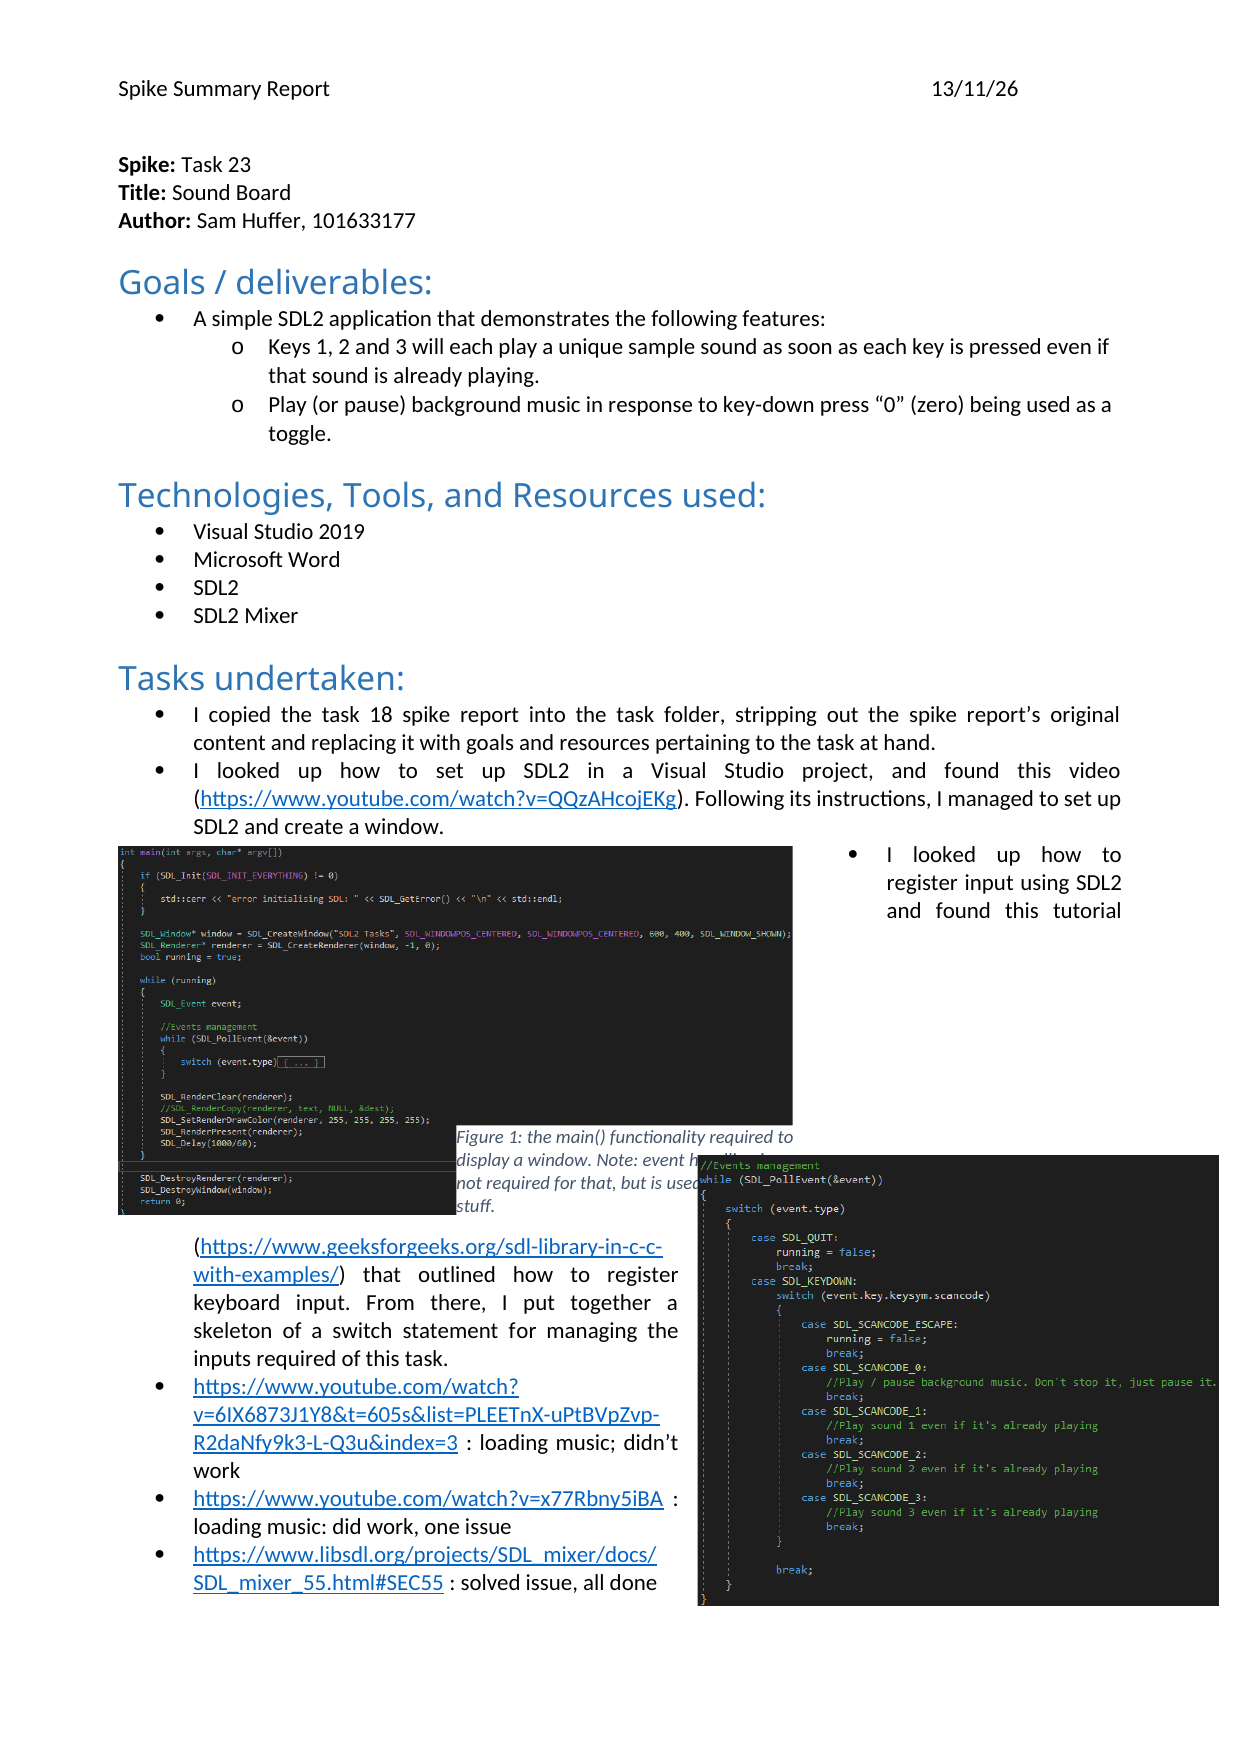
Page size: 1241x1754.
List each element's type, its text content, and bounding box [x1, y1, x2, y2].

list I looked up how to set up SDL2 in a Visual Studio project, and found this video (https://www.youtube.com/watch?v=QQzAHcojEKg). Following its instructions, I managed to set up SDL2 and create a window. [156, 756, 1122, 840]
list Microsoft Word [156, 545, 1122, 573]
text Author: Sam Huffer, 101633177 [118, 206, 1122, 234]
list Visual Studio 2019 [156, 517, 1122, 545]
list I copied the task 18 spike report into the task folder, stripping out the spike report’s original content and replacing it with goals and resources pertaining to the task at hand. [156, 700, 1122, 756]
list https://www.youtube.com/watch?v=6IX6873J1Y8&t=605s&list=PLEETnX-uPtBVpZvp-R2daNfy9k3-L-Q3u&index=3 : loading music; didn’t work [156, 1372, 697, 1484]
picture [118, 846, 793, 1216]
text Title: Sound Board [118, 178, 1122, 206]
list Play (or pause) background music in response to key-down press “0” (zero) being used as a toggle. [231, 390, 1122, 447]
list Keys 1, 2 and 3 will each play a unique sample sound as soon as each key is pressed even if that sound is already playing. [231, 332, 1122, 390]
picture [697, 1155, 1219, 1606]
list A simple SDL2 application that demonstrates the following features: [156, 304, 1122, 332]
list SDL2 [156, 573, 1122, 601]
list SDL2 Mixer [156, 601, 1122, 629]
list I looked up how to register input using SDL2 and found this tutorial (https://www.geeksforgeeks.org/sdl-library-in-c-c-with-examples/) that outlined how to register keyboard input. From there, I put together a skeleton of a switch statement for managing the inputs required of this task. [156, 1216, 697, 1372]
list https://www.youtube.com/watch?v=x77Rbny5iBA : loading music: did work, one issue [156, 1484, 697, 1540]
list I looked up how to register input using SDL2 and found this tutorial (https://www.geeksforgeeks.org/sdl-library-in-c-c-with-examples/) that outlined how to register keyboard input. From there, I put together a skeleton of a switch statement for managing the inputs required of this task. [156, 840, 1122, 1155]
subtitle Technologies, Tools, and Resources used: [118, 472, 1122, 517]
list https://www.libsdl.org/projects/SDL_mixer/docs/SDL_mixer_55.html#SEC55 : solved issue, all done [156, 1540, 697, 1596]
subtitle Tasks undertaken: [118, 654, 1122, 700]
subtitle Goals / deliverables: [118, 259, 1122, 304]
text Spike: Task 23 [118, 150, 1122, 178]
